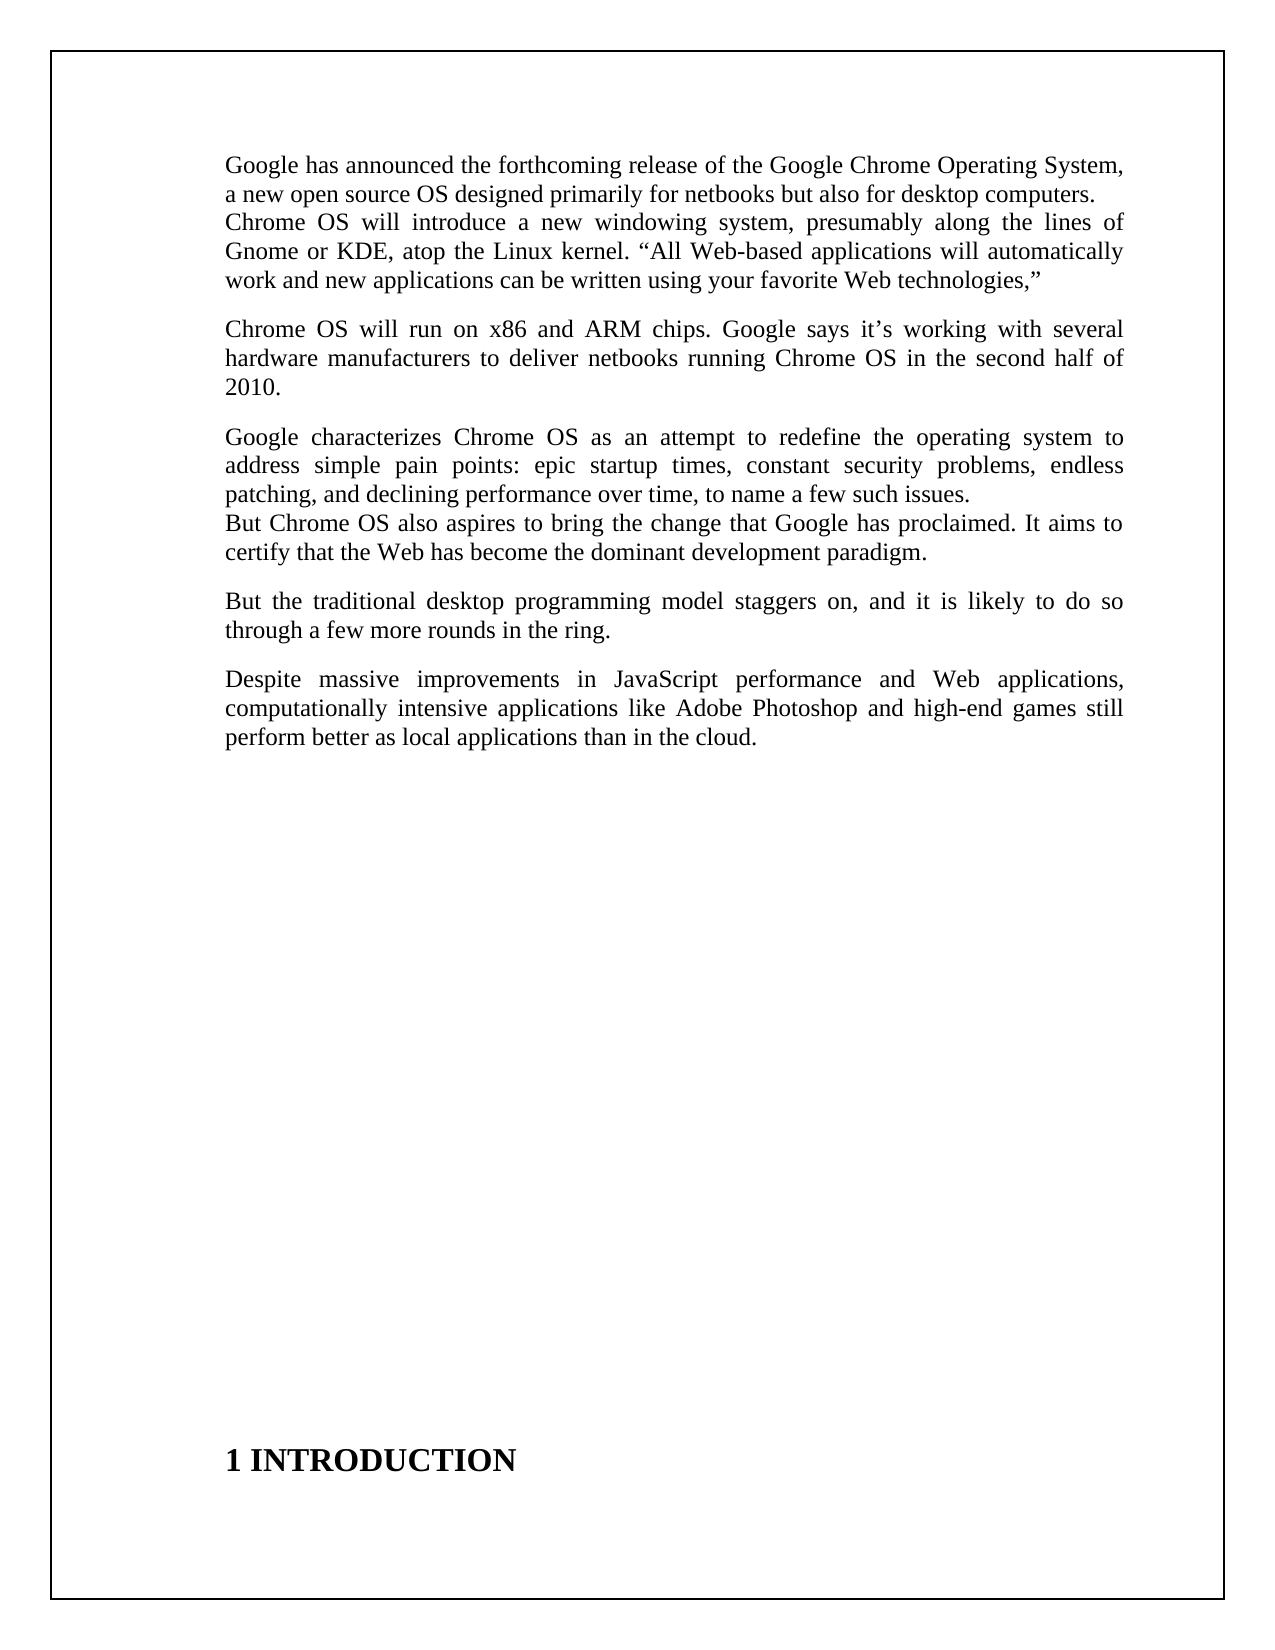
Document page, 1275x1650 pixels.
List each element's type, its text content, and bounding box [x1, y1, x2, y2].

text But the traditional desktop programming model staggers on, and it is likely to do so through a few more rounds in the ring. [225, 586, 1125, 644]
text 1 INTRODUCTION [225, 1440, 1125, 1478]
text Despite massive improvements in JavaScript performance and Web applications, computationally intensive applications like Adobe Photoshop and high-end games still perform better as local applications than in the cloud. [225, 664, 1125, 751]
text But Chrome OS also aspires to bring the change that Google has proclaimed. It aims to certify that the Web has become the dominant development paradigm. [225, 508, 1125, 565]
text Google has announced the forthcoming release of the Google Chrome Operating System, a new open source OS designed primarily for netbooks but also for desktop computers. [225, 150, 1125, 207]
text Google characterizes Chrome OS as an attempt to redefine the operating system to address simple pain points: epic startup times, constant security problems, endless patching, and declining performance over time, to name a few such issues. [225, 422, 1125, 508]
text Chrome OS will introduce a new windowing system, presumably along the lines of Gnome or KDE, atop the Linux kernel. “All Web-based applications will automatically work and new applications can be written using your favorite Web technologies,” [225, 207, 1125, 294]
text Chrome OS will run on x86 and ARM chips. Google says it’s working with several hardware manufacturers to deliver netbooks running Chrome OS in the second half of 2010. [225, 314, 1125, 401]
